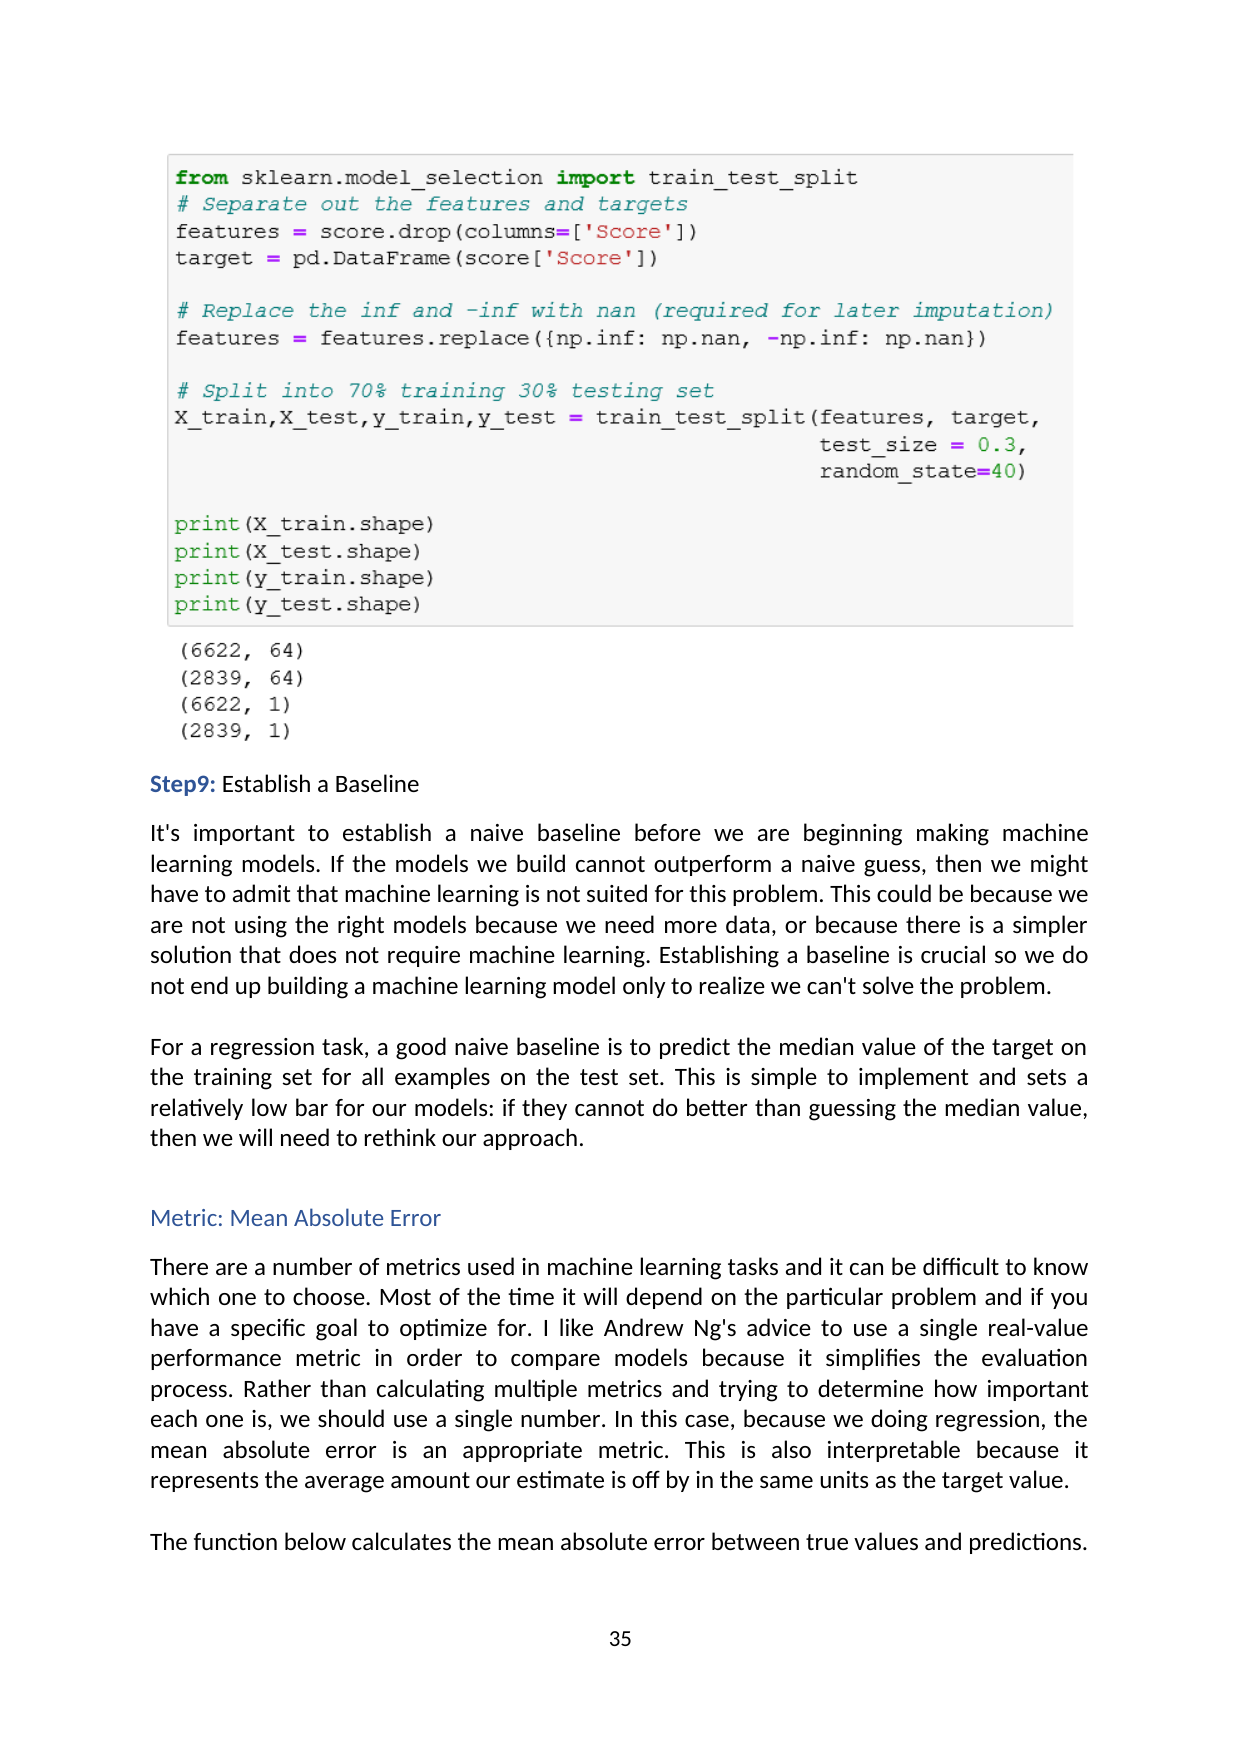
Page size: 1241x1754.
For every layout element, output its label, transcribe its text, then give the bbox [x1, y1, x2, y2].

text The function below calculates the mean absolute error between true values and predictions. [150, 1526, 1090, 1556]
text There are a number of metrics used in machine learning tasks and it can be difficult to know which one to choose. Most of the time it will depend on the particular problem and if you have a specific goal to optimize for. I like Andrew Ng's advice to use a single real-value performance metric in order to compare models because it simplifies the evaluation process. Rather than calculating multiple metrics and trying to determine how important each one is, we should use a single number. In this case, because we doing regression, the mean absolute error is an appropriate metric. This is also interpretable because it represents the average amount our estimate is off by in the same units as the target value. [150, 1251, 1090, 1495]
text Metric: Mean Absolute Error [150, 1202, 1090, 1233]
picture [167, 150, 1074, 751]
text Step9: Establish a Baseline [150, 768, 1090, 799]
text For a regression task, a good naive baseline is to predict the median value of the target on the training set for all examples on the test set. This is simple to implement and sets a relatively low bar for our models: if they cannot do better than guessing the median value, then we will need to rethink our approach. [150, 1031, 1090, 1153]
text It's important to establish a naive baseline before we are beginning making machine learning models. If the models we build cannot outperform a naive guess, then we might have to admit that machine learning is not suited for this problem. This could be because we are not using the right models because we need more data, or because there is a simpler solution that does not require machine learning. Establishing a baseline is crucial so we do not end up building a machine learning model only to realize we can't solve the problem. [150, 817, 1090, 1001]
